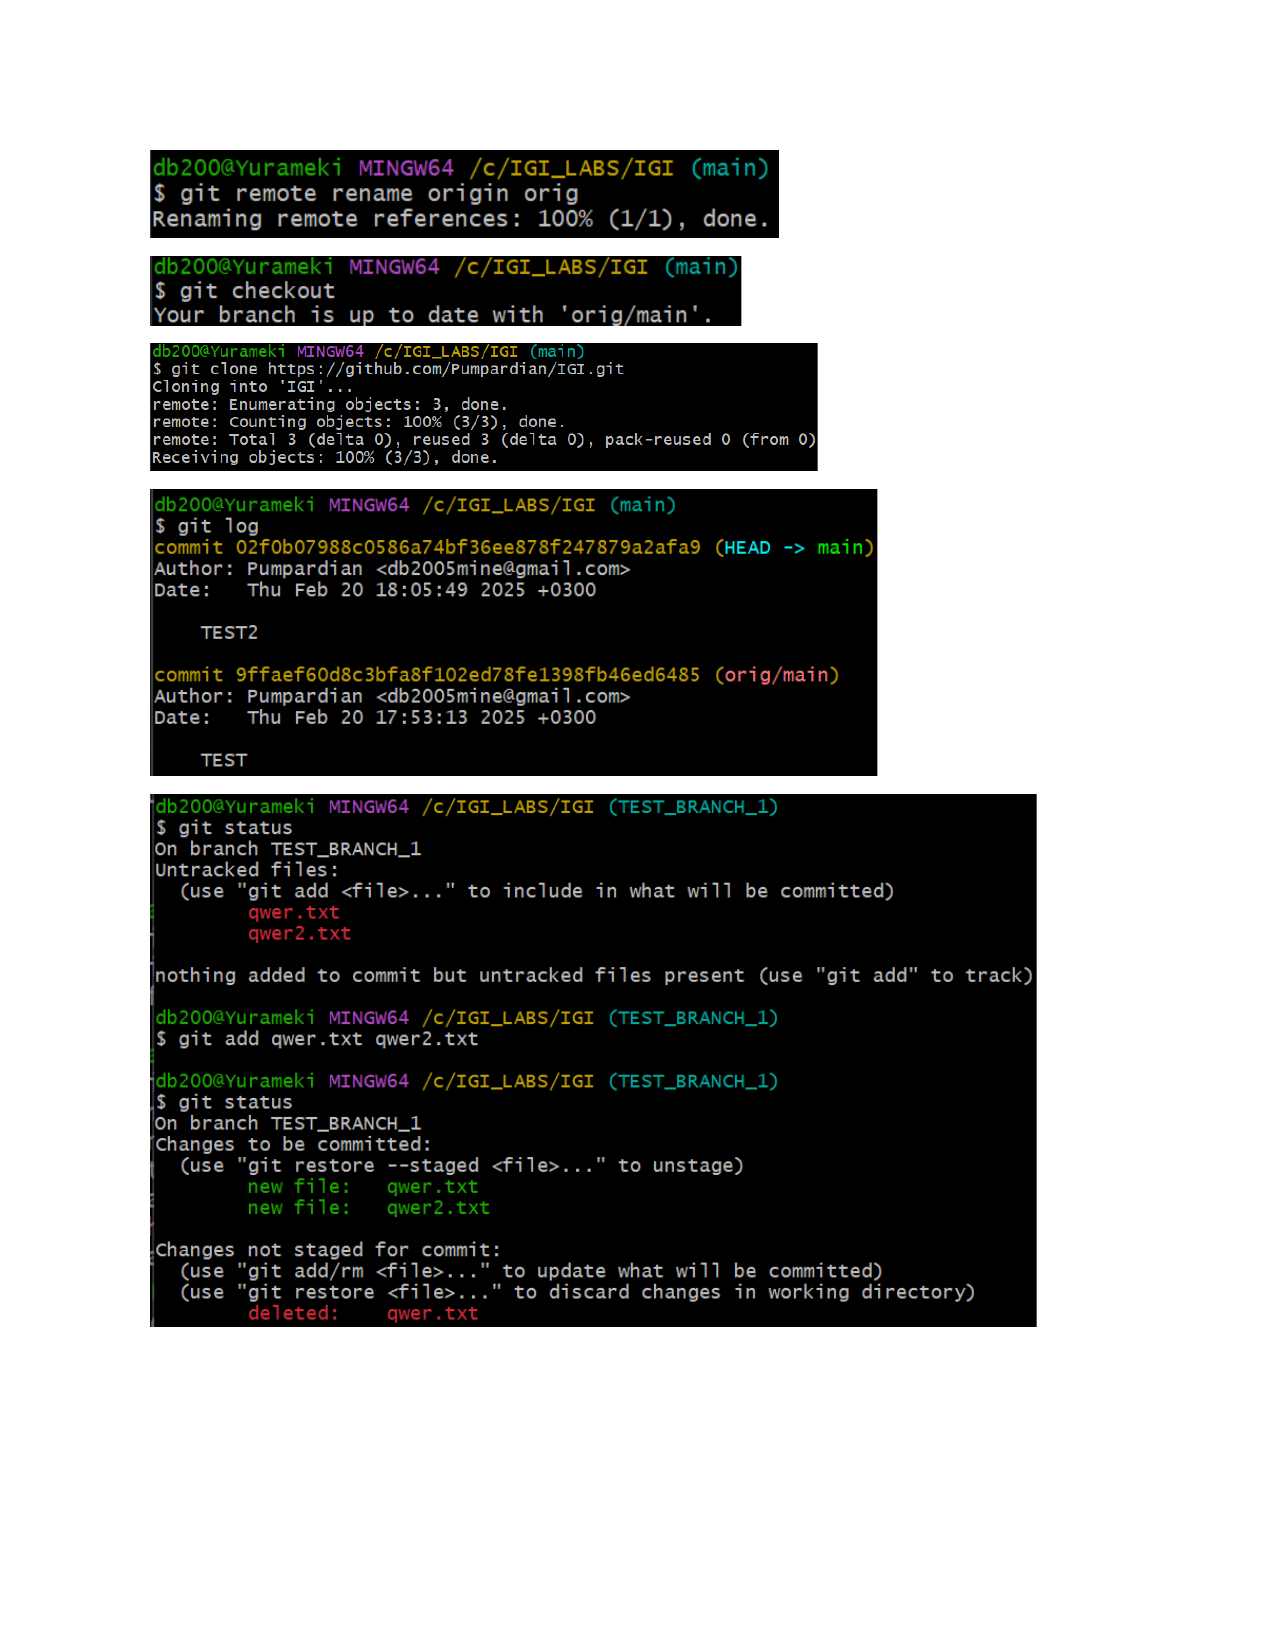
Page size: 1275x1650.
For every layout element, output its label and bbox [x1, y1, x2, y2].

picture [150, 256, 742, 326]
picture [150, 343, 818, 471]
picture [150, 489, 878, 776]
picture [150, 150, 779, 238]
picture [150, 794, 1037, 1327]
